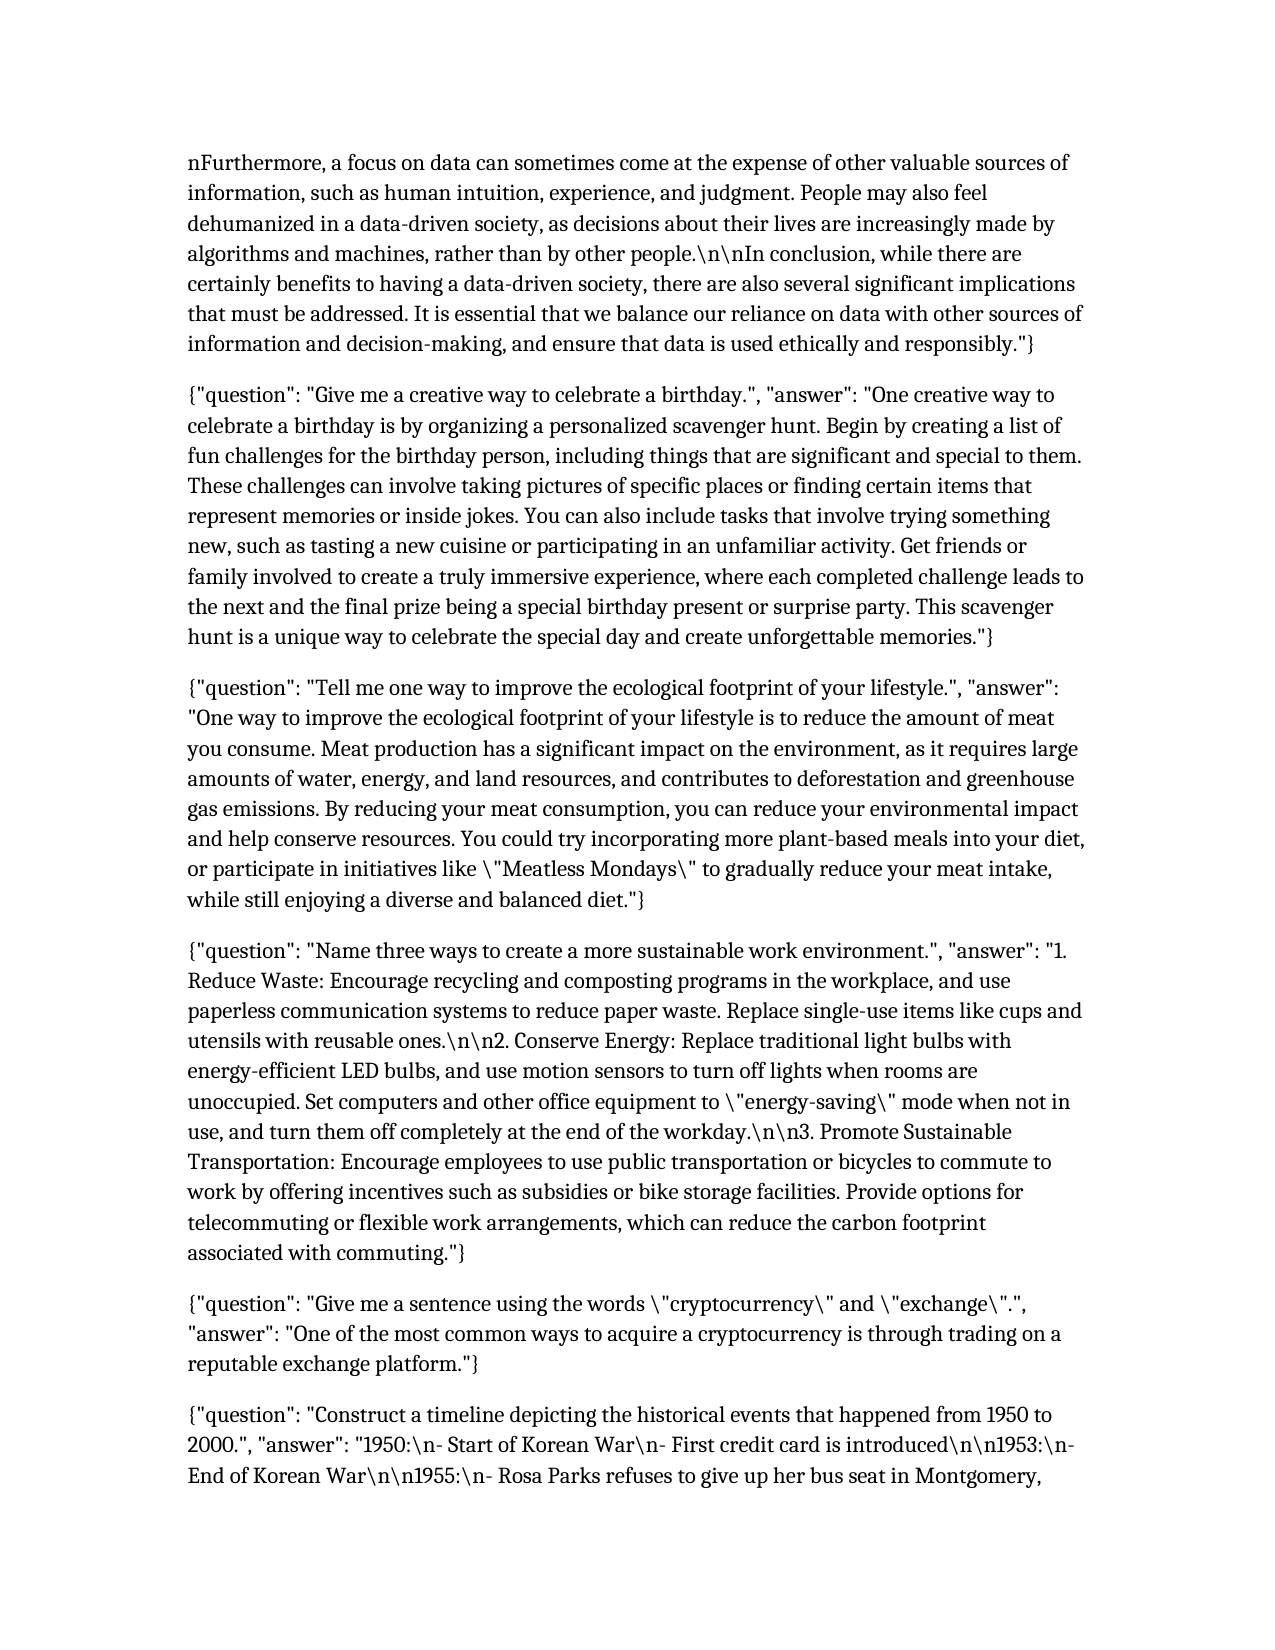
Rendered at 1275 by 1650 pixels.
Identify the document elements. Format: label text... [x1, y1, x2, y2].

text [187, 1402, 1087, 1489]
text {"question": "Give me a creative way to celebrate a birthday.", "answer": "One creative way to celebrate a birthday is by organizing a personalized scavenger hunt. Begin by creating a list of fun challenges for the birthday person, including things that are significant and special to them. These challenges can involve taking pictures of specific places or finding certain items that represent memories or inside jokes. You can also include tasks that involve trying something new, such as tasting a new cuisine or participating in an unfamiliar activity. Get friends or family involved to create a truly immersive experience, where each completed challenge leads to the next and the final prize being a special birthday present or surprise party. This scavenger hunt is a unique way to celebrate the special day and create unforgettable memories."} [187, 382, 1087, 650]
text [187, 150, 1087, 358]
text {"question": "Tell me one way to improve the ecological footprint of your lifestyle.", "answer": "One way to improve the ecological footprint of your lifestyle is to reduce the amount of meat you consume. Meat production has a significant impact on the environment, as it requires large amounts of water, energy, and land resources, and contributes to deforestation and greenhouse gas emissions. By reducing your meat consumption, you can reduce your environmental impact and help conserve resources. You could try incorporating more plant-based meals into your diet, or participate in initiatives like \"Meatless Mondays\" to gradually reduce your meat intake, while still enjoying a diverse and balanced diet."} [187, 675, 1087, 913]
text {"question": "Name three ways to create a more sustainable work environment.", "answer": "1. Reduce Waste: Encourage recycling and composting programs in the workplace, and use paperless communication systems to reduce paper waste. Replace single-use items like cups and utensils with reusable ones.\n\n2. Conserve Energy: Replace traditional light bulbs with energy-efficient LED bulbs, and use motion sensors to turn off lights when rooms are unoccupied. Set computers and other office equipment to \"energy-saving\" mode when not in use, and turn them off completely at the end of the workday.\n\n3. Promote Sustainable Transportation: Encourage employees to use public transportation or bicycles to commute to work by offering incentives such as subsidies or bike storage facilities. Provide options for telecommuting or flexible work arrangements, which can reduce the carbon footprint associated with commuting."} [187, 937, 1087, 1266]
text {"question": "Give me a sentence using the words \"cryptocurrency\" and \"exchange\".", "answer": "One of the most common ways to acquire a cryptocurrency is through trading on a reputable exchange platform."} [187, 1291, 1087, 1377]
